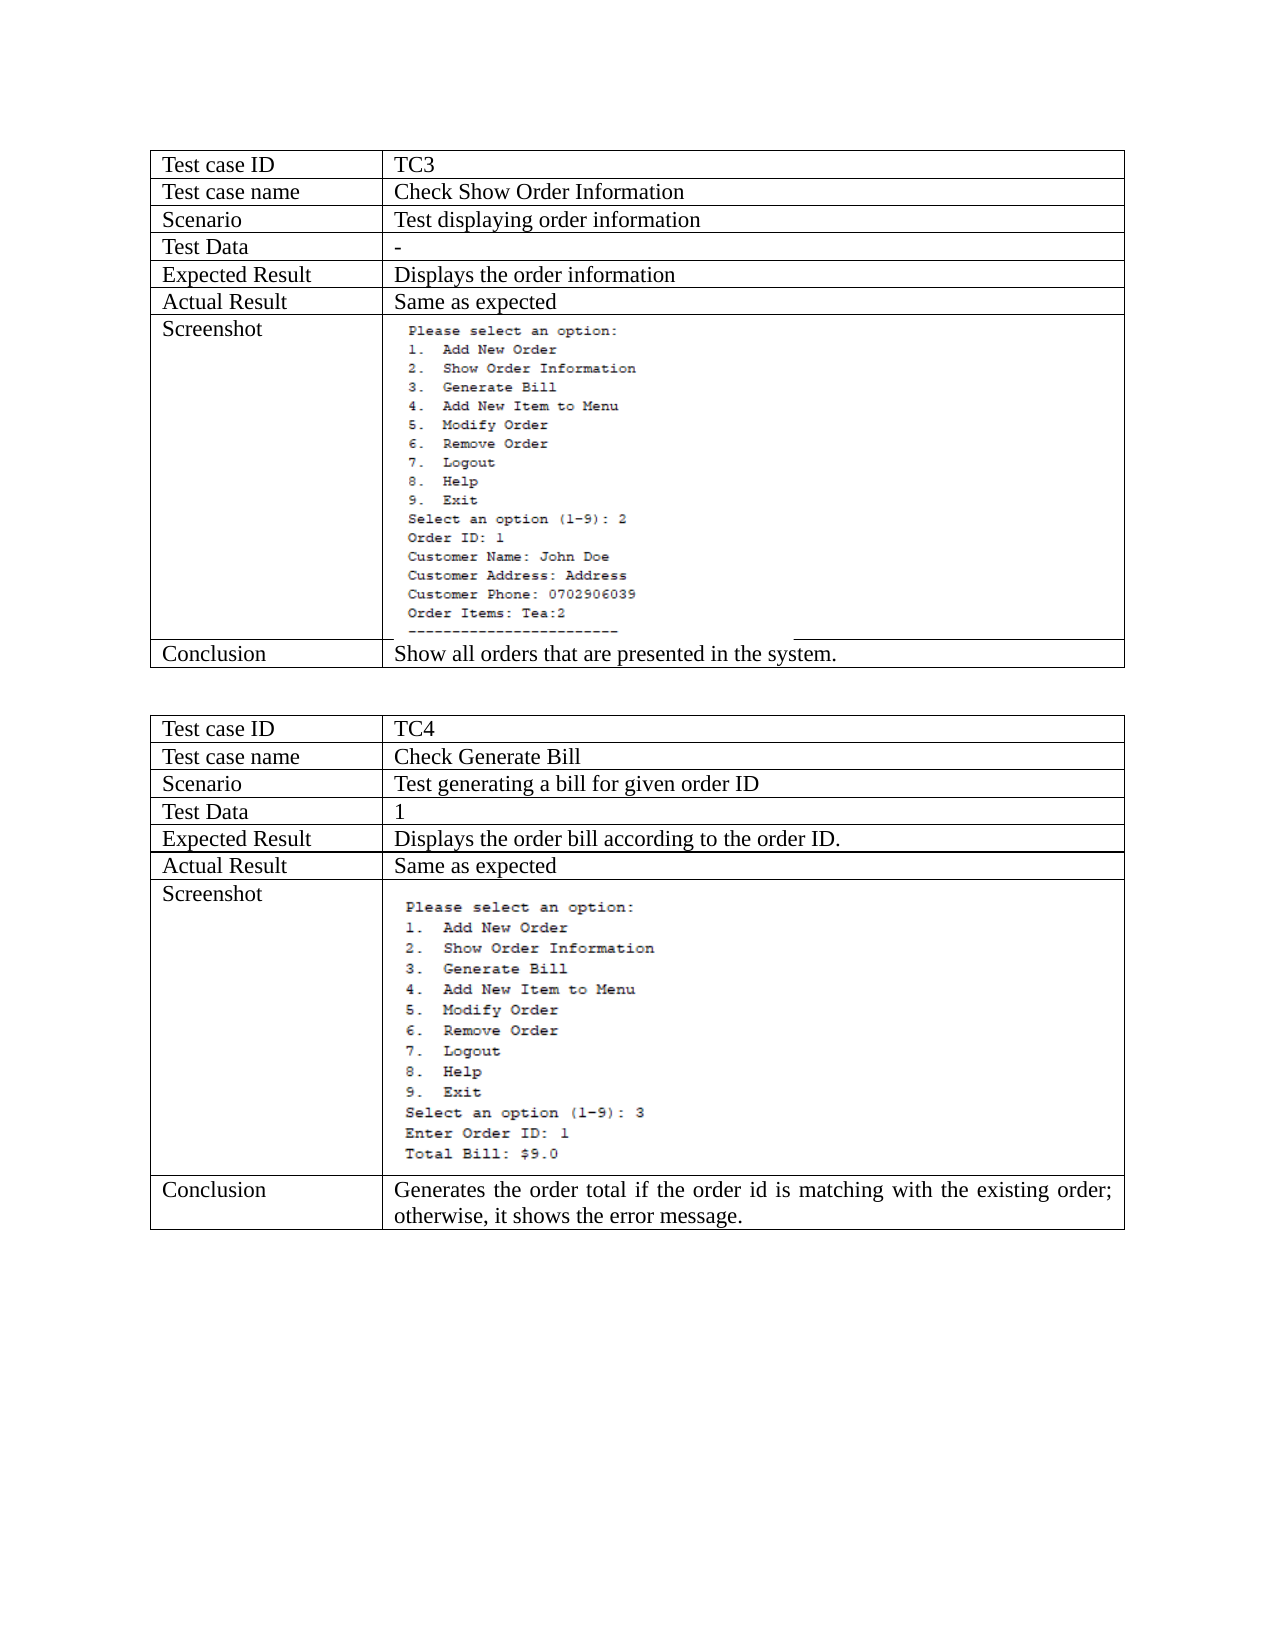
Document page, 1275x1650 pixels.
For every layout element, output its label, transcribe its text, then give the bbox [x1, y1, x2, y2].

table_cell [794, 315, 1124, 639]
table_cell Test case name [151, 743, 382, 769]
table_cell Test Data [151, 798, 382, 824]
picture [393, 880, 845, 1175]
table_cell Same as expected [383, 288, 1124, 314]
table_cell [383, 315, 393, 639]
picture [393, 315, 794, 640]
table_cell Displays the order information [383, 261, 1124, 287]
table_cell Scenario [151, 770, 382, 797]
table_cell Screenshot [151, 315, 382, 639]
table_cell Conclusion [151, 1176, 382, 1229]
table_cell Test generating a bill for given order ID [383, 770, 1124, 797]
table_cell Screenshot [151, 880, 382, 1175]
table_cell Show all orders that are presented in the system. [383, 640, 1124, 667]
table_cell Scenario [151, 206, 382, 232]
table_cell - [383, 233, 1124, 259]
table_cell Expected Result [151, 825, 382, 851]
table_cell Actual Result [151, 288, 382, 314]
table_cell Displays the order bill according to the order ID. [383, 825, 1124, 851]
table_cell [845, 880, 1124, 1175]
table_header Test case ID [151, 716, 382, 742]
table_cell Check Generate Bill [383, 743, 1124, 769]
table_cell Test displaying order information [383, 206, 1124, 232]
table_header TC4 [383, 716, 1124, 742]
table_cell 1 [383, 798, 1124, 824]
table_cell Expected Result [151, 261, 382, 287]
table_header TC3 [383, 151, 1124, 177]
table_cell [383, 880, 393, 1175]
table_cell Conclusion [151, 640, 382, 667]
table_cell Generates the order total if the order id is matching with the existing order; otherwise, it shows the error message. [383, 1176, 1124, 1229]
table_cell Check Show Order Information [383, 179, 1124, 205]
table_cell Test case name [151, 179, 382, 205]
table_cell Actual Result [151, 853, 382, 879]
table_cell Test Data [151, 233, 382, 259]
table_header Test case ID [151, 151, 382, 177]
table_cell Same as expected [383, 853, 1124, 879]
